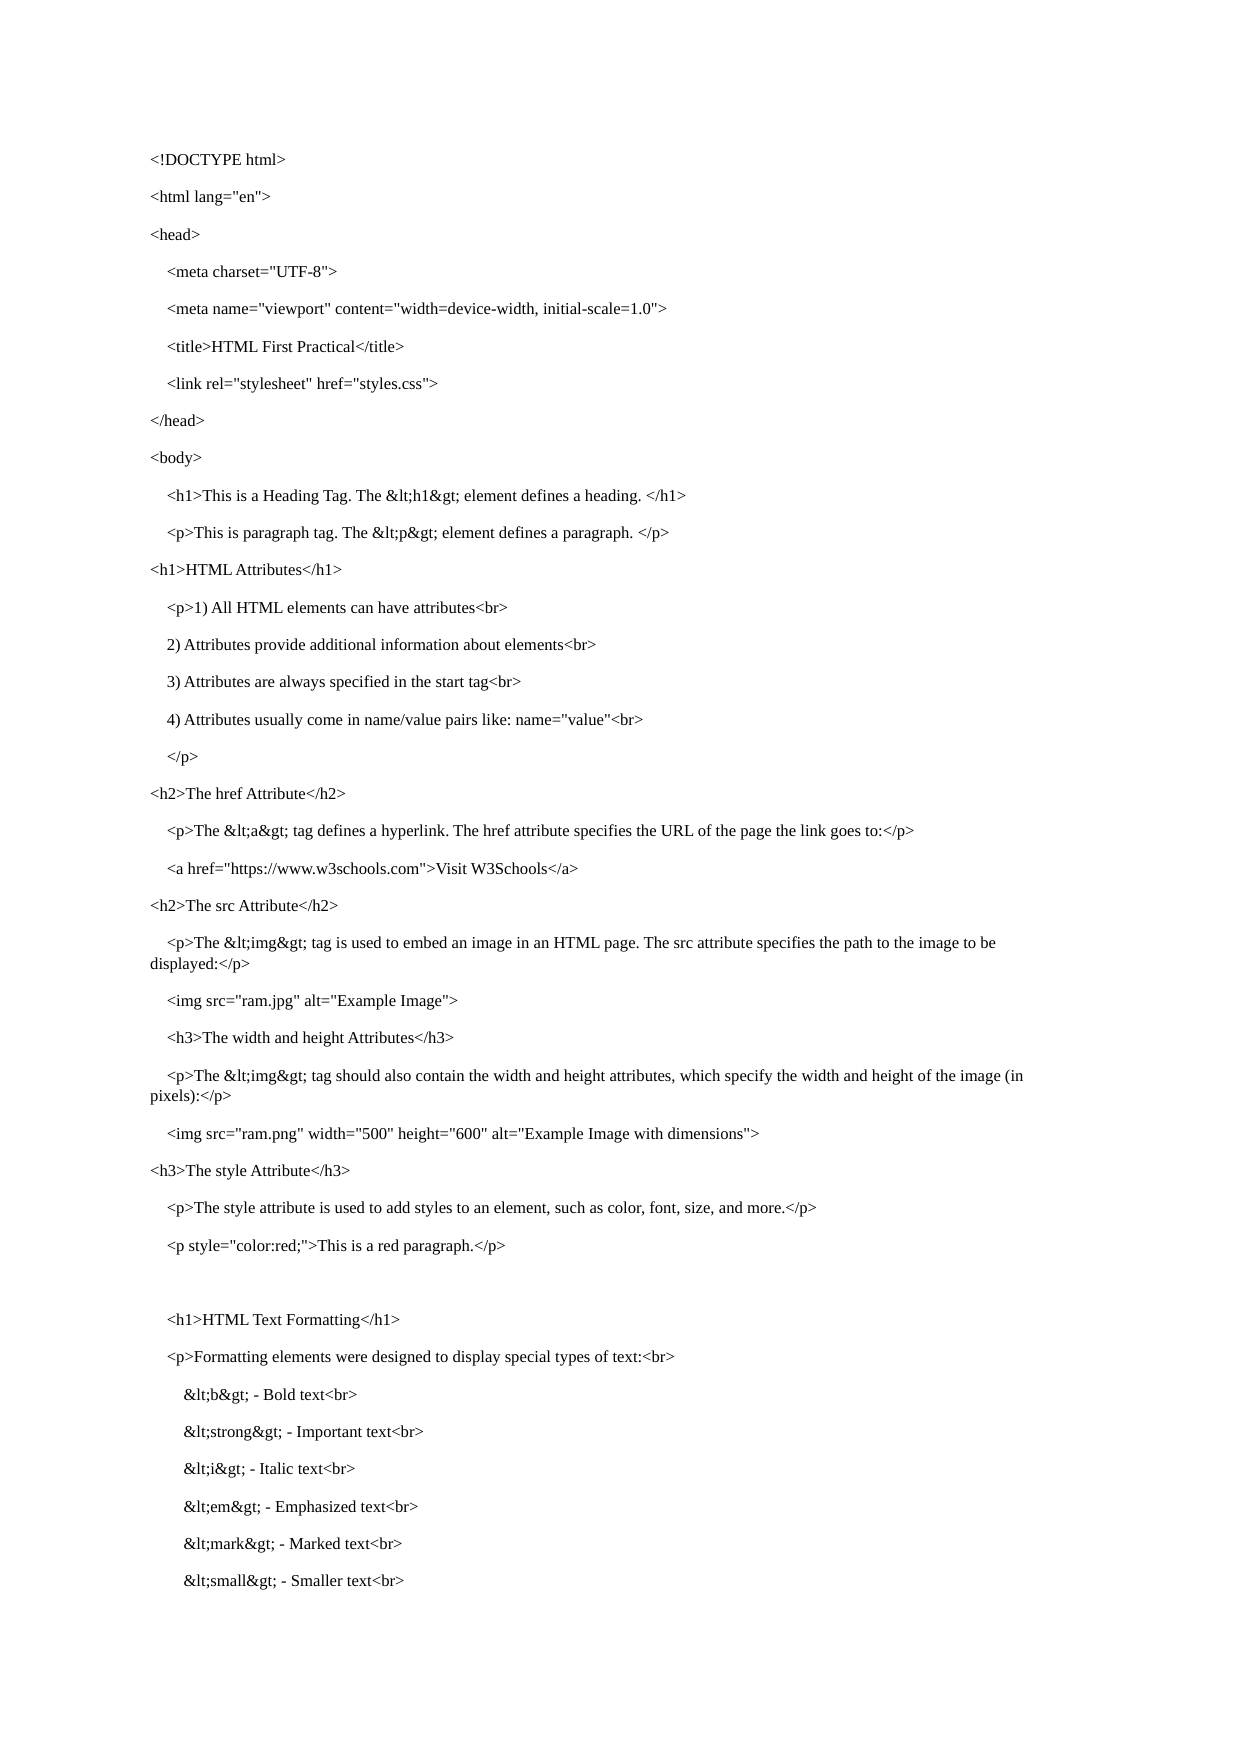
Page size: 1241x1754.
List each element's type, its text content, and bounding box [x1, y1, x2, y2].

text <h3>The style Attribute</h3> [150, 1161, 1090, 1180]
text &lt;em&gt; - Emphasized text<br> [150, 1496, 1090, 1516]
text <img src="ram.jpg" alt="Example Image"> [150, 991, 1090, 1010]
text <p>The style attribute is used to add styles to an element, such as color, font, size, and more.</p> [150, 1198, 1090, 1217]
text <p style="color:red;">This is a red paragraph.</p> [150, 1235, 1090, 1254]
text <title>HTML First Practical</title> [150, 336, 1090, 356]
text <img src="ram.png" width="500" height="600" alt="Example Image with dimensions"> [150, 1123, 1090, 1143]
text <link rel="stylesheet" href="styles.css"> [150, 374, 1090, 393]
text <head> [150, 224, 1090, 244]
text <h1>This is a Heading Tag. The &lt;h1&gt; element defines a heading. </h1> [150, 486, 1090, 505]
text <h1>HTML Text Formatting</h1> [150, 1310, 1090, 1329]
text 4) Attributes usually come in name/value pairs like: name="value"<br> [150, 709, 1090, 728]
text <h2>The src Attribute</h2> [150, 896, 1090, 915]
text <a href="https://www.w3schools.com">Visit W3Schools</a> [150, 858, 1090, 878]
text <p>This is paragraph tag. The &lt;p&gt; element defines a paragraph. </p> [150, 523, 1090, 542]
text 3) Attributes are always specified in the start tag<br> [150, 672, 1090, 691]
text &lt;i&gt; - Italic text<br> [150, 1459, 1090, 1478]
text <meta name="viewport" content="width=device-width, initial-scale=1.0"> [150, 299, 1090, 318]
text <p>The &lt;img&gt; tag is used to embed an image in an HTML page. The src attribute specifies the path to the image to be displayed:</p> [150, 933, 1090, 973]
text 2) Attributes provide additional information about elements<br> [150, 635, 1090, 654]
text </p> [150, 747, 1090, 766]
text <p>The &lt;img&gt; tag should also contain the width and height attributes, which specify the width and height of the image (in pixels):</p> [150, 1066, 1090, 1105]
text <h3>The width and height Attributes</h3> [150, 1028, 1090, 1047]
text <p>1) All HTML elements can have attributes<br> [150, 597, 1090, 617]
text <meta charset="UTF-8"> [150, 262, 1090, 281]
text <!DOCTYPE html> [150, 150, 1090, 169]
text <html lang="en"> [150, 187, 1090, 206]
text &lt;small&gt; - Smaller text<br> [150, 1571, 1090, 1590]
text <h2>The href Attribute</h2> [150, 784, 1090, 803]
text &lt;strong&gt; - Important text<br> [150, 1422, 1090, 1441]
text <h1>HTML Attributes</h1> [150, 560, 1090, 579]
text <p>Formatting elements were designed to display special types of text:<br> [150, 1347, 1090, 1366]
text &lt;mark&gt; - Marked text<br> [150, 1534, 1090, 1553]
text <body> [150, 448, 1090, 467]
text </head> [150, 411, 1090, 430]
text <p>The &lt;a&gt; tag defines a hyperlink. The href attribute specifies the URL of the page the link goes to:</p> [150, 821, 1090, 840]
text &lt;b&gt; - Bold text<br> [150, 1384, 1090, 1404]
